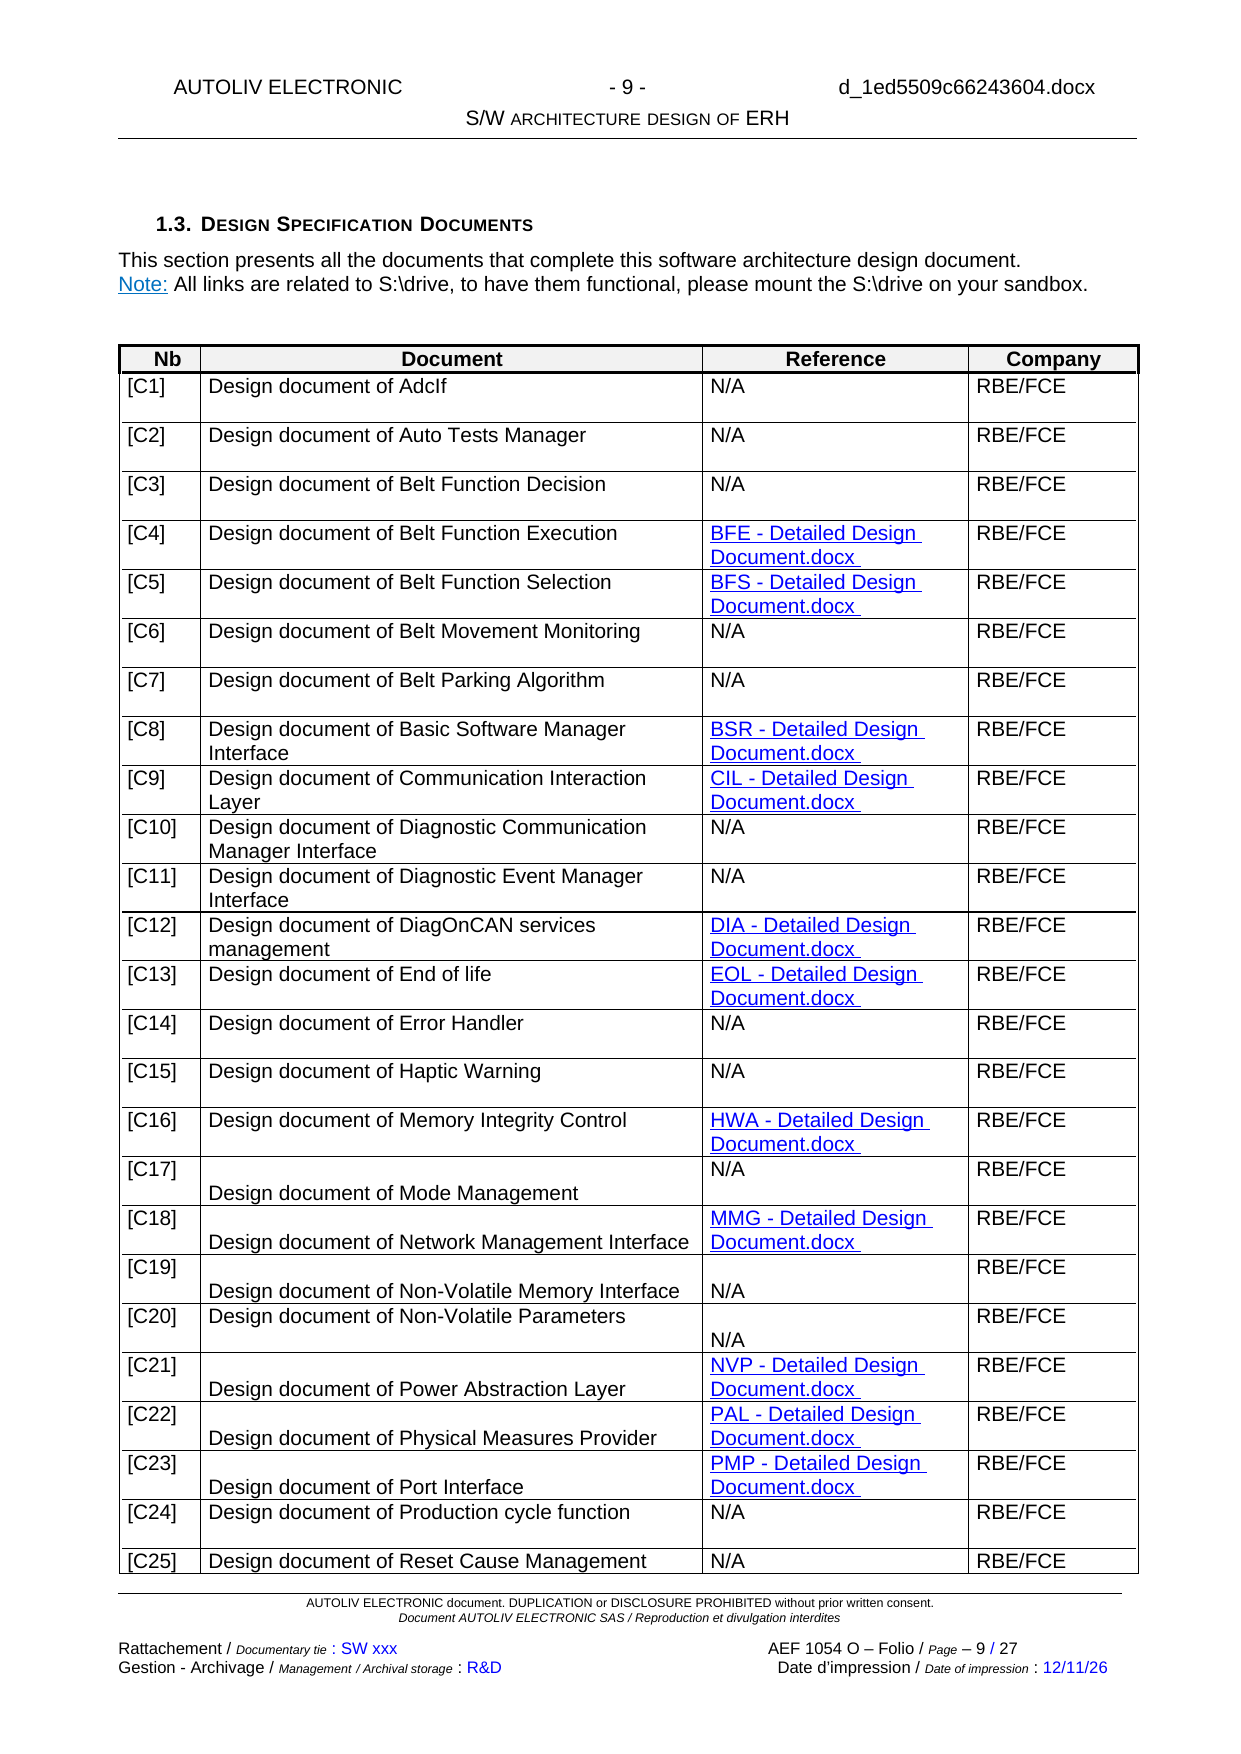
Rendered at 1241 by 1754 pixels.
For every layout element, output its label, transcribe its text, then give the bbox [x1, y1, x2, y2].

table_cell RBE/FCE [969, 1450, 1138, 1499]
table_cell PMP - Detailed Design Document.docx [703, 1451, 968, 1499]
table_cell Design document of Basic Software Manager Interface [201, 717, 702, 764]
table_cell [120, 1303, 200, 1352]
table_cell Design document of Auto Tests Manager [201, 423, 702, 471]
table_cell RBE/FCE [969, 1107, 1138, 1156]
table_cell RBE/FCE [969, 422, 1138, 471]
table_cell N/A [703, 423, 968, 471]
table_cell RBE/FCE [969, 667, 1138, 716]
table_cell [120, 371, 200, 422]
table_cell [120, 716, 200, 764]
table_cell Design document of End of life [201, 961, 702, 1009]
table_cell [201, 1549, 702, 1573]
text This section presents all the documents that complete this software architecture design document. [118, 248, 1122, 272]
table_cell [120, 1450, 200, 1499]
table_cell [120, 863, 200, 911]
table_cell RBE/FCE [969, 371, 1138, 422]
table_cell BFE - Detailed Design Document.docx [703, 521, 968, 569]
table_cell N/A [703, 1157, 968, 1205]
table_cell Design document of Power Abstraction Layer [201, 1353, 702, 1401]
table_cell RBE/FCE [969, 960, 1138, 1009]
table_cell PAL - Detailed Design Document.docx [703, 1402, 968, 1450]
table_cell [120, 422, 200, 471]
table_cell Design document of Mode Management [201, 1157, 702, 1205]
table_cell EOL - Detailed Design Document.docx [703, 961, 968, 1009]
table_cell Design document of Non-Volatile Parameters [201, 1304, 702, 1352]
table_cell N/A [703, 374, 968, 422]
table_cell [120, 569, 200, 618]
table_header Nb [121, 347, 200, 371]
table_cell RBE/FCE [969, 1009, 1138, 1058]
table_cell Design document of Physical Measures Provider [201, 1402, 702, 1450]
table_cell N/A [703, 619, 968, 667]
table_cell BSR - Detailed Design Document.docx [703, 717, 968, 764]
table_cell Design document of Network Management Interface [201, 1206, 702, 1254]
table_cell [120, 911, 200, 960]
table_cell [120, 1401, 200, 1450]
table_cell Design document of Production cycle function [201, 1500, 702, 1548]
table_cell Design document of Non-Volatile Memory Interface [201, 1255, 702, 1303]
table_cell RBE/FCE [969, 520, 1138, 569]
table_cell RBE/FCE [969, 765, 1138, 813]
table_cell [120, 1156, 200, 1205]
table_cell N/A [703, 1059, 968, 1107]
table_cell N/A [703, 864, 968, 911]
table_cell RBE/FCE [969, 716, 1138, 764]
table_cell RBE/FCE [969, 911, 1138, 960]
table_header Document [201, 347, 702, 371]
table_cell Design document of Communication Interaction Layer [201, 766, 702, 813]
table_cell RBE/FCE [969, 863, 1138, 911]
table_cell Design document of Belt Parking Algorithm [201, 668, 702, 716]
table_cell RBE/FCE [969, 569, 1138, 618]
table_cell CIL - Detailed Design Document.docx [703, 766, 968, 813]
table_cell RBE/FCE [969, 1058, 1138, 1107]
table_cell [120, 1254, 200, 1303]
table_cell BFS - Detailed Design Document.docx [703, 570, 968, 618]
table_cell RBE/FCE [969, 471, 1138, 520]
table_cell [120, 1107, 200, 1156]
table_cell HWA - Detailed Design Document.docx [703, 1108, 968, 1156]
table_cell [120, 1499, 200, 1548]
table_cell N/A [703, 1500, 968, 1548]
table_cell N/A [703, 815, 968, 862]
table_cell Design document of Diagnostic Communication Manager Interface [201, 815, 702, 862]
table_cell [120, 1352, 200, 1401]
table_cell Design document of Belt Function Selection [201, 570, 702, 618]
table_cell Design document of Belt Movement Monitoring [201, 619, 702, 667]
table_cell N/A [703, 1255, 968, 1303]
table_cell [120, 471, 200, 520]
table_cell [120, 1548, 200, 1573]
table_cell RBE/FCE [969, 1352, 1138, 1401]
table_cell Design document of Diagnostic Event Manager Interface [201, 864, 702, 911]
table_cell [120, 1205, 200, 1254]
table_cell Design document of Memory Integrity Control [201, 1108, 702, 1156]
table_cell Design document of Port Interface [201, 1451, 702, 1499]
table_cell Design document of AdcIf [201, 374, 702, 422]
table_cell N/A [703, 1304, 968, 1352]
table_cell RBE/FCE [969, 1303, 1138, 1352]
table_cell Design document of Error Handler [201, 1010, 702, 1058]
text Note: All links are related to S:\drive, to have them functional, please mount the S:\drive on your sandbox. [118, 272, 1122, 296]
table_cell RBE/FCE [969, 618, 1138, 667]
table_cell MMG - Detailed Design Document.docx [703, 1206, 968, 1254]
table_cell [120, 765, 200, 813]
table_cell [120, 960, 200, 1009]
table_cell RBE/FCE [969, 1254, 1138, 1303]
table_cell N/A [703, 668, 968, 716]
table_cell RBE/FCE [969, 1156, 1138, 1205]
table_cell DIA - Detailed Design Document.docx [703, 913, 968, 960]
table_cell Design document of Belt Function Execution [201, 521, 702, 569]
table_cell [120, 1058, 200, 1107]
table_cell RBE/FCE [969, 1401, 1138, 1450]
table_cell [120, 618, 200, 667]
table_header Reference [703, 347, 968, 371]
table_cell NVP - Detailed Design Document.docx [703, 1353, 968, 1401]
table_cell Design document of Belt Function Decision [201, 472, 702, 520]
table_cell RBE/FCE [969, 1205, 1138, 1254]
table_cell Design document of DiagOnCAN services management [201, 913, 702, 960]
table_cell Design document of Haptic Warning [201, 1059, 702, 1107]
table_cell [120, 814, 200, 862]
table_cell [120, 1009, 200, 1058]
table_cell N/A [703, 1549, 968, 1573]
table_cell [120, 667, 200, 716]
table_cell [120, 520, 200, 569]
table_cell N/A [703, 1010, 968, 1058]
table_header Company [969, 347, 1137, 371]
table_cell RBE/FCE [969, 1548, 1138, 1573]
table_cell RBE/FCE [969, 1499, 1138, 1548]
table_cell N/A [703, 472, 968, 520]
subtitle Design Specification Documents [156, 211, 1122, 235]
table_cell RBE/FCE [969, 814, 1138, 862]
